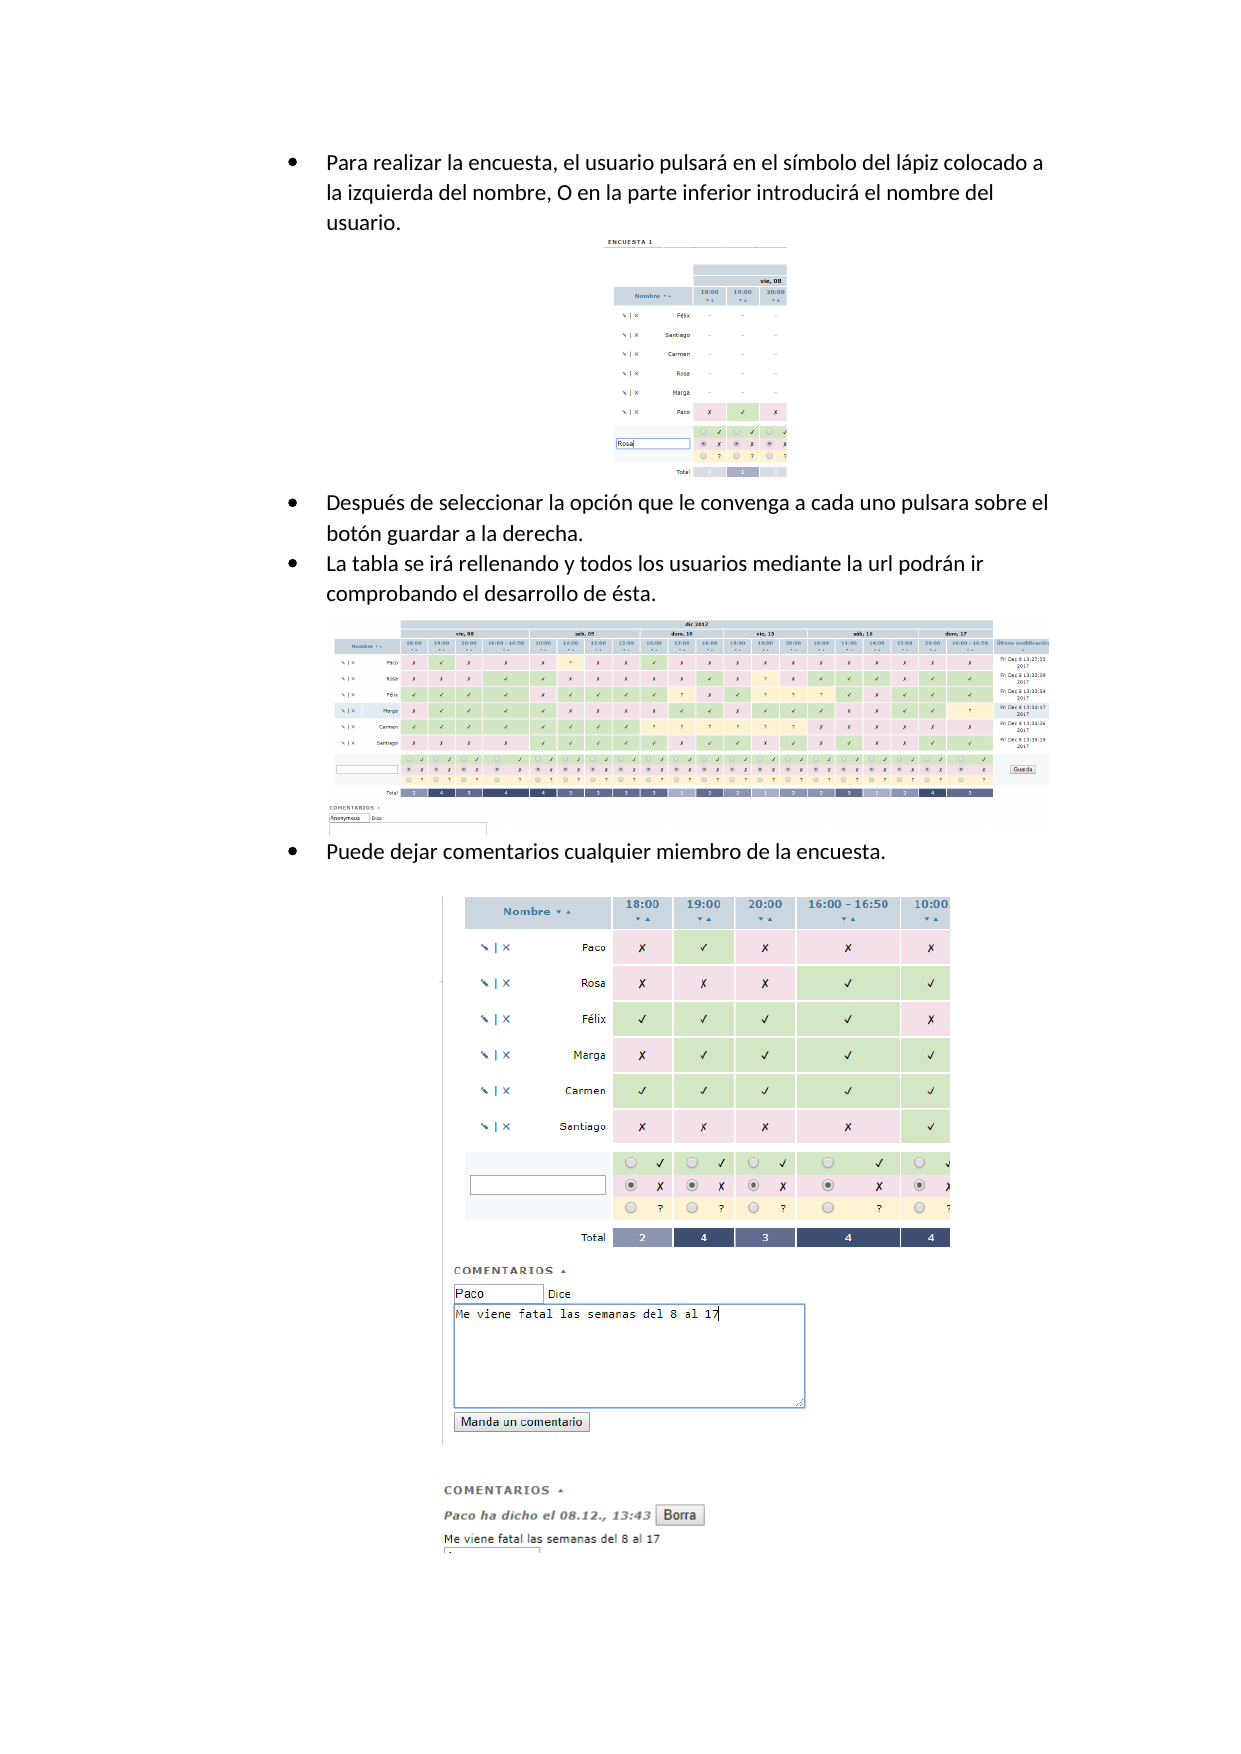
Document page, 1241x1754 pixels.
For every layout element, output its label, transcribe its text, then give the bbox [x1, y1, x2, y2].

list Después de seleccionar la opción que le convenga a cada uno pulsara sobre el botón guardar a la derecha. [288, 488, 1063, 547]
picture [438, 1471, 802, 1553]
list Para realizar la encuesta, el usuario pulsará en el símbolo del lápiz colocado a la izquierda del nombre, O en la parte inferior introducirá el nombre del usuario. [288, 148, 1063, 236]
list Puede dejar comentarios cualquier miembro de la encuesta. [288, 837, 1063, 865]
picture [602, 238, 787, 487]
picture [326, 609, 1049, 835]
picture [439, 897, 950, 1453]
list La tabla se irá rellenando y todos los usuarios mediante la url podrán ir comprobando el desarrollo de ésta. [288, 549, 1063, 607]
